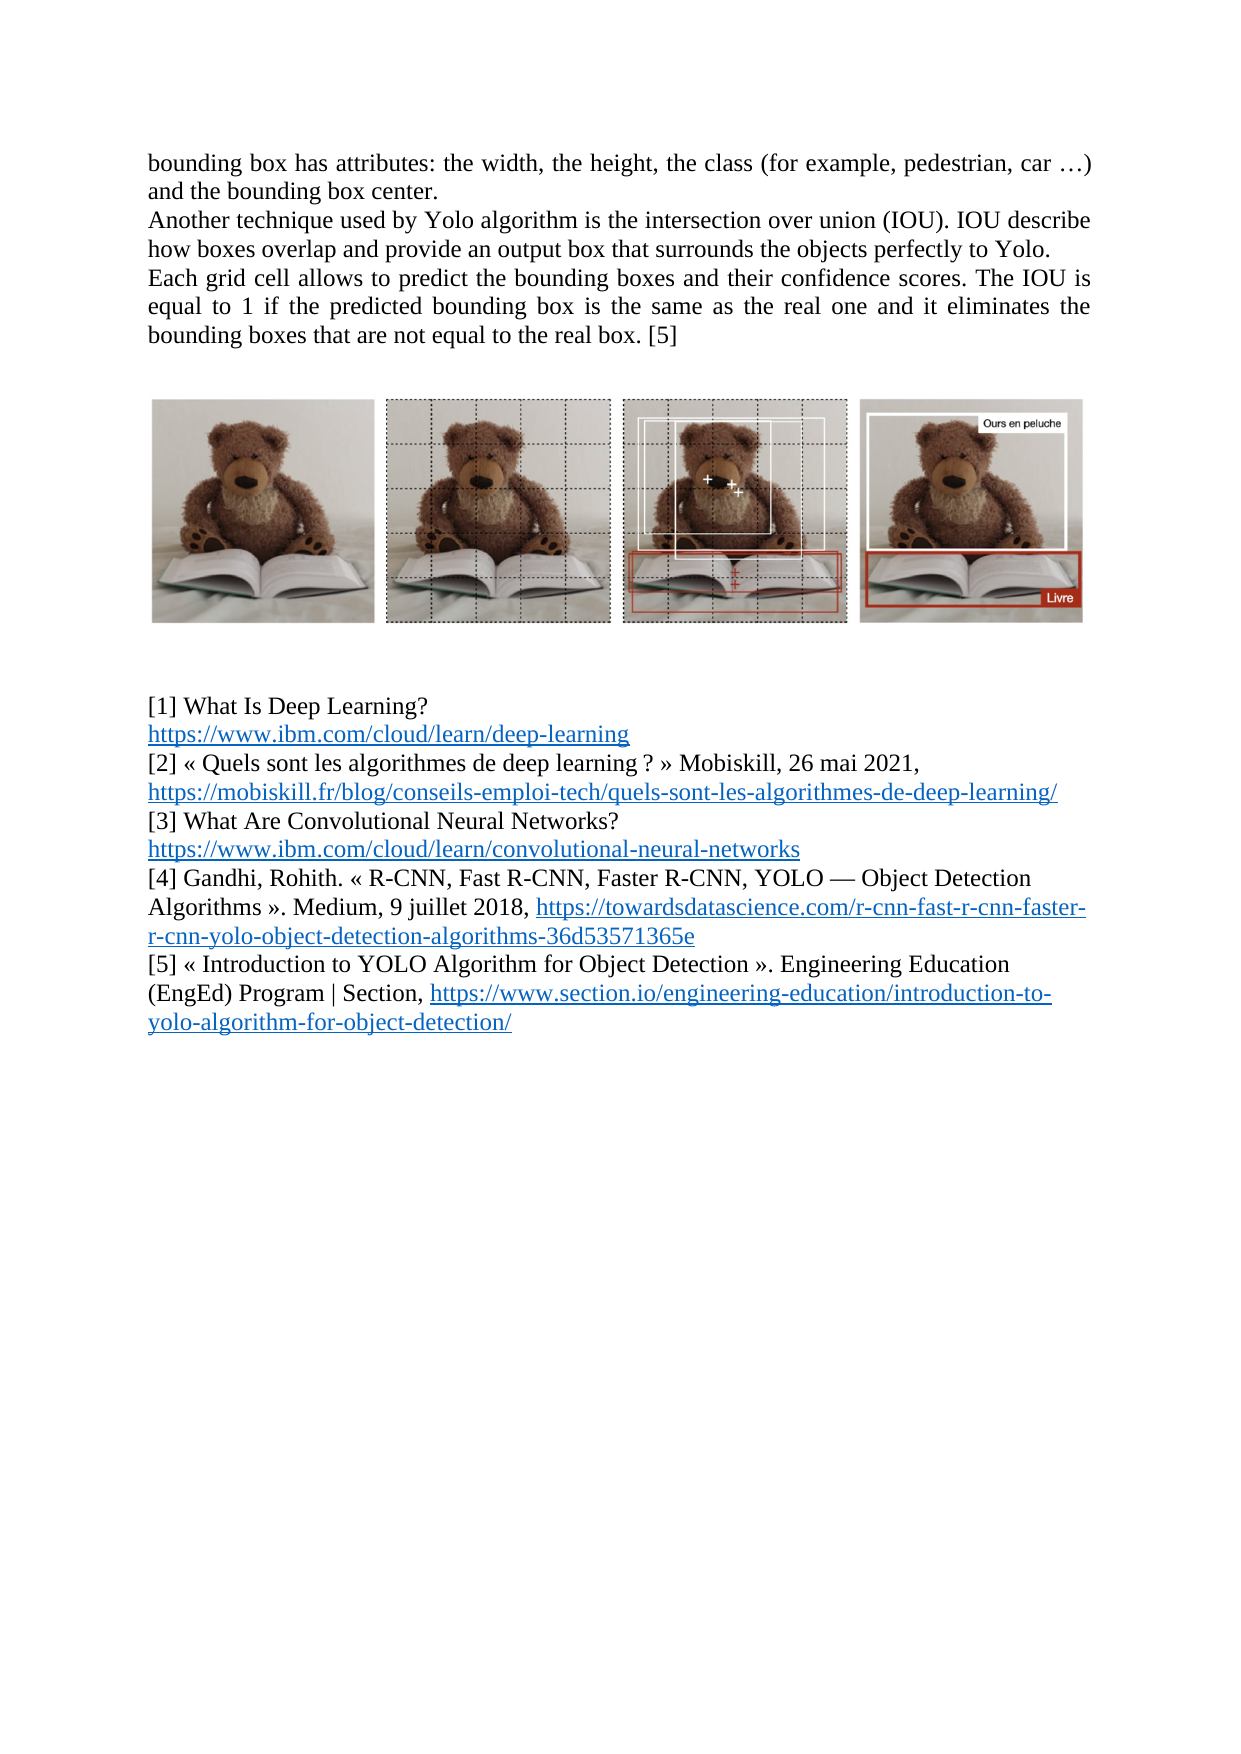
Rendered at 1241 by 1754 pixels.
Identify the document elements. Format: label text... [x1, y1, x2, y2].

text [4] Gandhi, Rohith. « R-CNN, Fast R-CNN, Faster R-CNN, YOLO — Object Detection Algorithms ». Medium, 9 juillet 2018, https://towardsdatascience.com/r-cnn-fast-r-cnn-faster-r-cnn-yolo-object-detection-algorithms-36d53571365e [148, 863, 1093, 949]
text https://www.ibm.com/cloud/learn/convolutional-neural-networks [148, 834, 1093, 863]
text https://www.ibm.com/cloud/learn/deep-learning [148, 719, 1093, 748]
text [1] What Is Deep Learning? [148, 691, 1093, 719]
picture [147, 391, 1093, 634]
text [3] What Are Convolutional Neural Networks? [148, 806, 1093, 834]
text Another technique used by Yolo algorithm is the intersection over union (IOU). IOU describe how boxes overlap and provide an output box that surrounds the objects perfectly to Yolo. [148, 205, 1093, 263]
text [5] « Introduction to YOLO Algorithm for Object Detection ». Engineering Education (EngEd) Program | Section, https://www.section.io/engineering-education/introduction-to-yolo-algorithm-for-object-detection/ [148, 949, 1093, 1036]
text Each grid cell allows to predict the bounding boxes and their confidence scores. The IOU is equal to 1 if the predicted bounding box is the same as the real one and it eliminates the bounding boxes that are not equal to the real box. [5] [148, 263, 1093, 349]
text [2] « Quels sont les algorithmes de deep learning ? » Mobiskill, 26 mai 2021, https://mobiskill.fr/blog/conseils-emploi-tech/quels-sont-les-algorithmes-de-deep-learning/ [148, 748, 1093, 806]
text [148, 148, 1093, 205]
